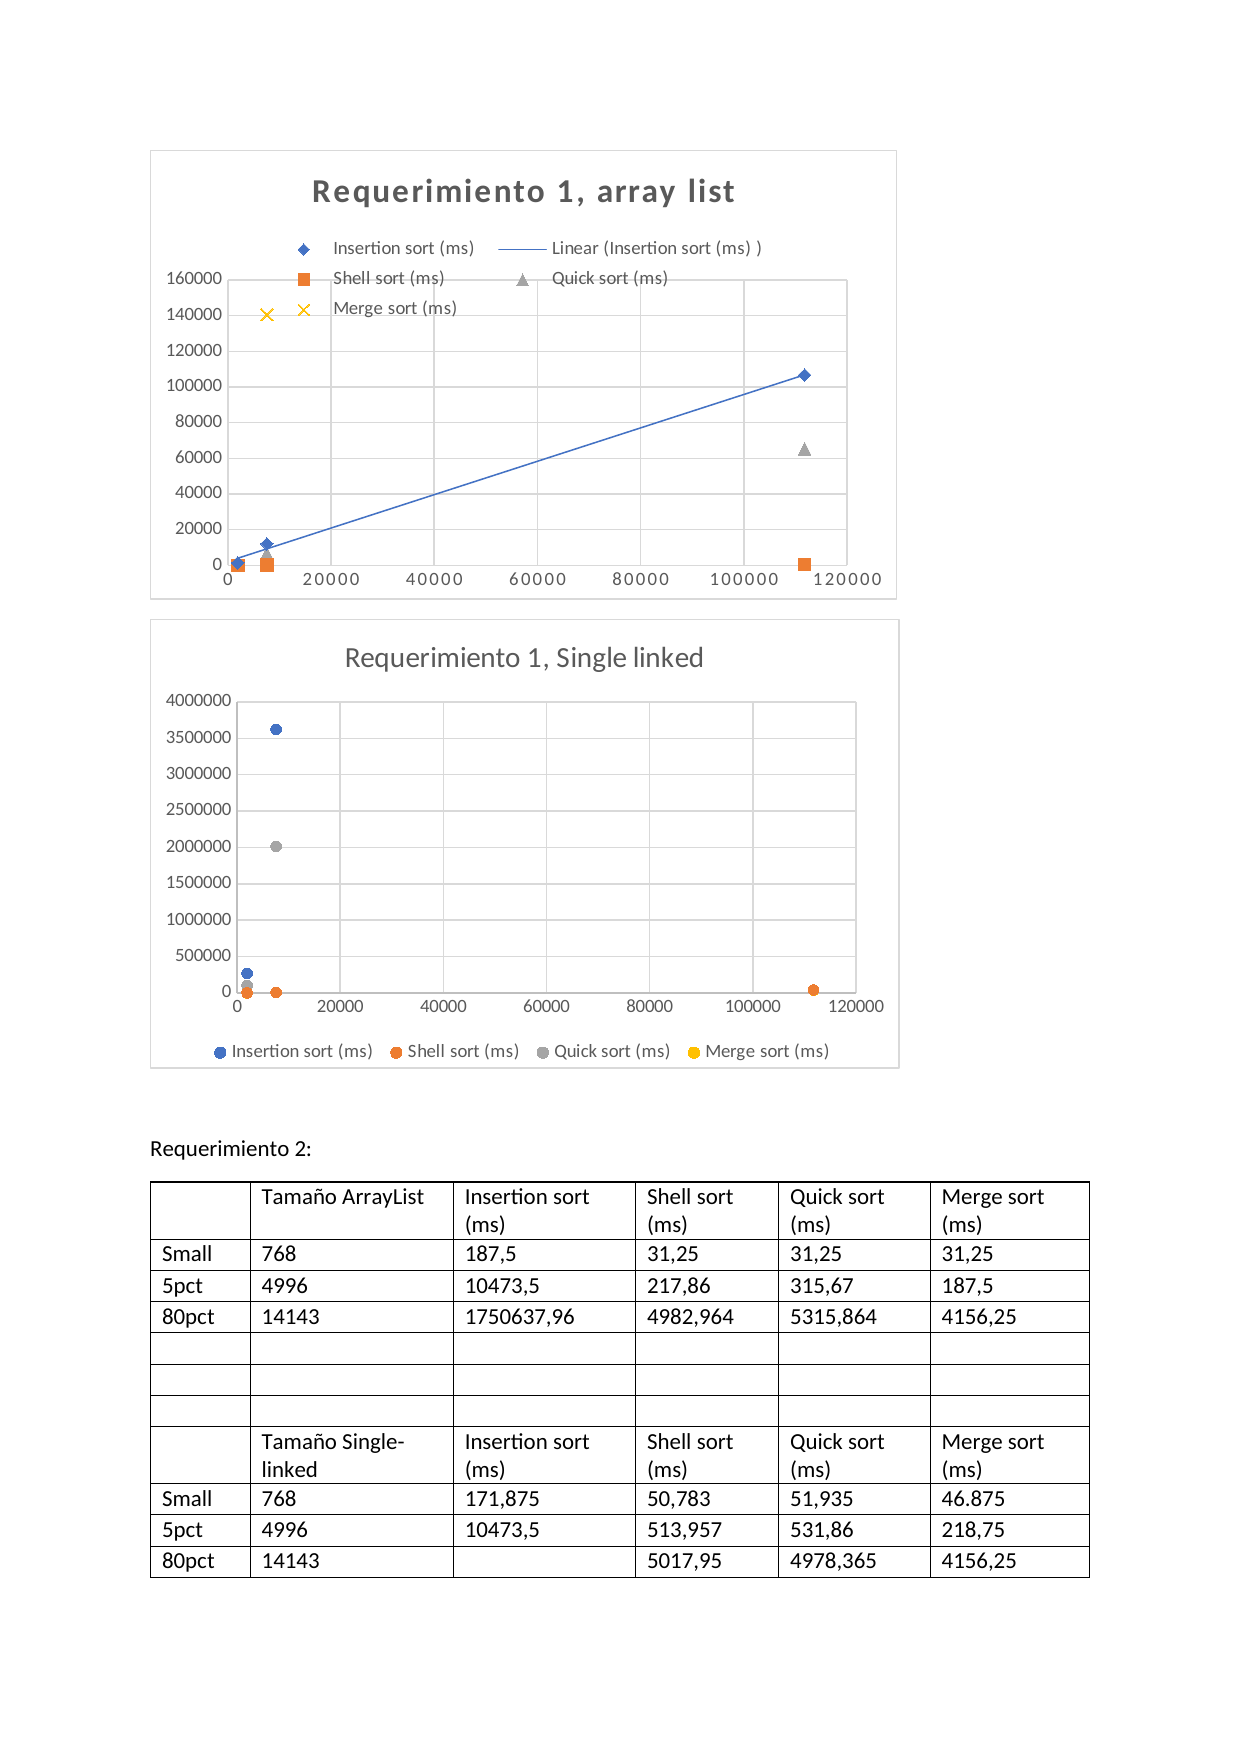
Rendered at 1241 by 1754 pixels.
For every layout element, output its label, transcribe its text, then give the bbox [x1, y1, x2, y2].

text Requerimiento 2: [150, 1134, 1090, 1163]
table_cell [779, 1365, 930, 1395]
table_cell 51,935 [779, 1484, 930, 1514]
table_cell [931, 1396, 1089, 1426]
table_header Tamaño ArrayList [251, 1183, 453, 1238]
table_cell [931, 1365, 1089, 1395]
table_cell 218,75 [931, 1515, 1089, 1546]
table_cell 5315,864 [779, 1302, 930, 1332]
table_cell 171,875 [454, 1484, 635, 1514]
table_cell Small [151, 1484, 250, 1514]
table_header Merge sort (ms) [931, 1183, 1089, 1238]
table_cell 531,86 [779, 1515, 930, 1546]
table_cell 31,25 [636, 1240, 778, 1270]
table_cell 10473,5 [454, 1515, 635, 1546]
table_cell [151, 1427, 250, 1483]
table_cell [454, 1333, 635, 1363]
table_header Quick sort (ms) [779, 1183, 930, 1238]
table_cell 5pct [151, 1515, 250, 1546]
table_cell 217,86 [636, 1271, 778, 1301]
table_cell [636, 1333, 778, 1363]
table_cell 4996 [251, 1515, 453, 1546]
table_cell [251, 1396, 453, 1426]
table_cell [151, 1333, 250, 1363]
table_header Insertion sort (ms) [454, 1183, 635, 1238]
table_cell 4978,365 [779, 1547, 930, 1577]
table_cell [454, 1547, 635, 1577]
table_cell 513,957 [636, 1515, 778, 1546]
table_cell [151, 1396, 250, 1426]
table_cell 1750637,96 [454, 1302, 635, 1332]
table_cell 187,5 [931, 1271, 1089, 1301]
table_cell 4156,25 [931, 1302, 1089, 1332]
table_cell 31,25 [931, 1240, 1089, 1270]
table_cell 4982,964 [636, 1302, 778, 1332]
table_cell 768 [251, 1484, 453, 1514]
table_cell 315,67 [779, 1271, 930, 1301]
table_cell [636, 1396, 778, 1426]
table_cell 4996 [251, 1271, 453, 1301]
table_cell [454, 1365, 635, 1395]
table_cell Quick sort (ms) [779, 1427, 930, 1483]
table_cell 14143 [251, 1302, 453, 1332]
table_cell [251, 1365, 453, 1395]
table_cell 14143 [251, 1547, 453, 1577]
table_cell [779, 1333, 930, 1363]
table_cell 5017,95 [636, 1547, 778, 1577]
table_cell Shell sort (ms) [636, 1427, 778, 1483]
table_cell 10473,5 [454, 1271, 635, 1301]
table_cell [151, 1365, 250, 1395]
table_cell 187,5 [454, 1240, 635, 1270]
table_header Shell sort (ms) [636, 1183, 778, 1238]
table_cell [454, 1396, 635, 1426]
table_cell Merge sort (ms) [931, 1427, 1089, 1483]
table_cell [636, 1365, 778, 1395]
table_cell 80pct [151, 1547, 250, 1577]
table_cell Tamaño Single-linked [251, 1427, 453, 1483]
table_cell 4156,25 [931, 1547, 1089, 1577]
table_cell Insertion sort (ms) [454, 1427, 635, 1483]
table_cell 46.875 [931, 1484, 1089, 1514]
table_cell [931, 1333, 1089, 1363]
table_cell 5pct [151, 1271, 250, 1301]
table_cell [779, 1396, 930, 1426]
table_cell 50,783 [636, 1484, 778, 1514]
table_cell Small [151, 1240, 250, 1270]
table_cell 80pct [151, 1302, 250, 1332]
table_cell 768 [251, 1240, 453, 1270]
table_header [151, 1183, 250, 1238]
table_cell 31,25 [779, 1240, 930, 1270]
table_cell [251, 1333, 453, 1363]
